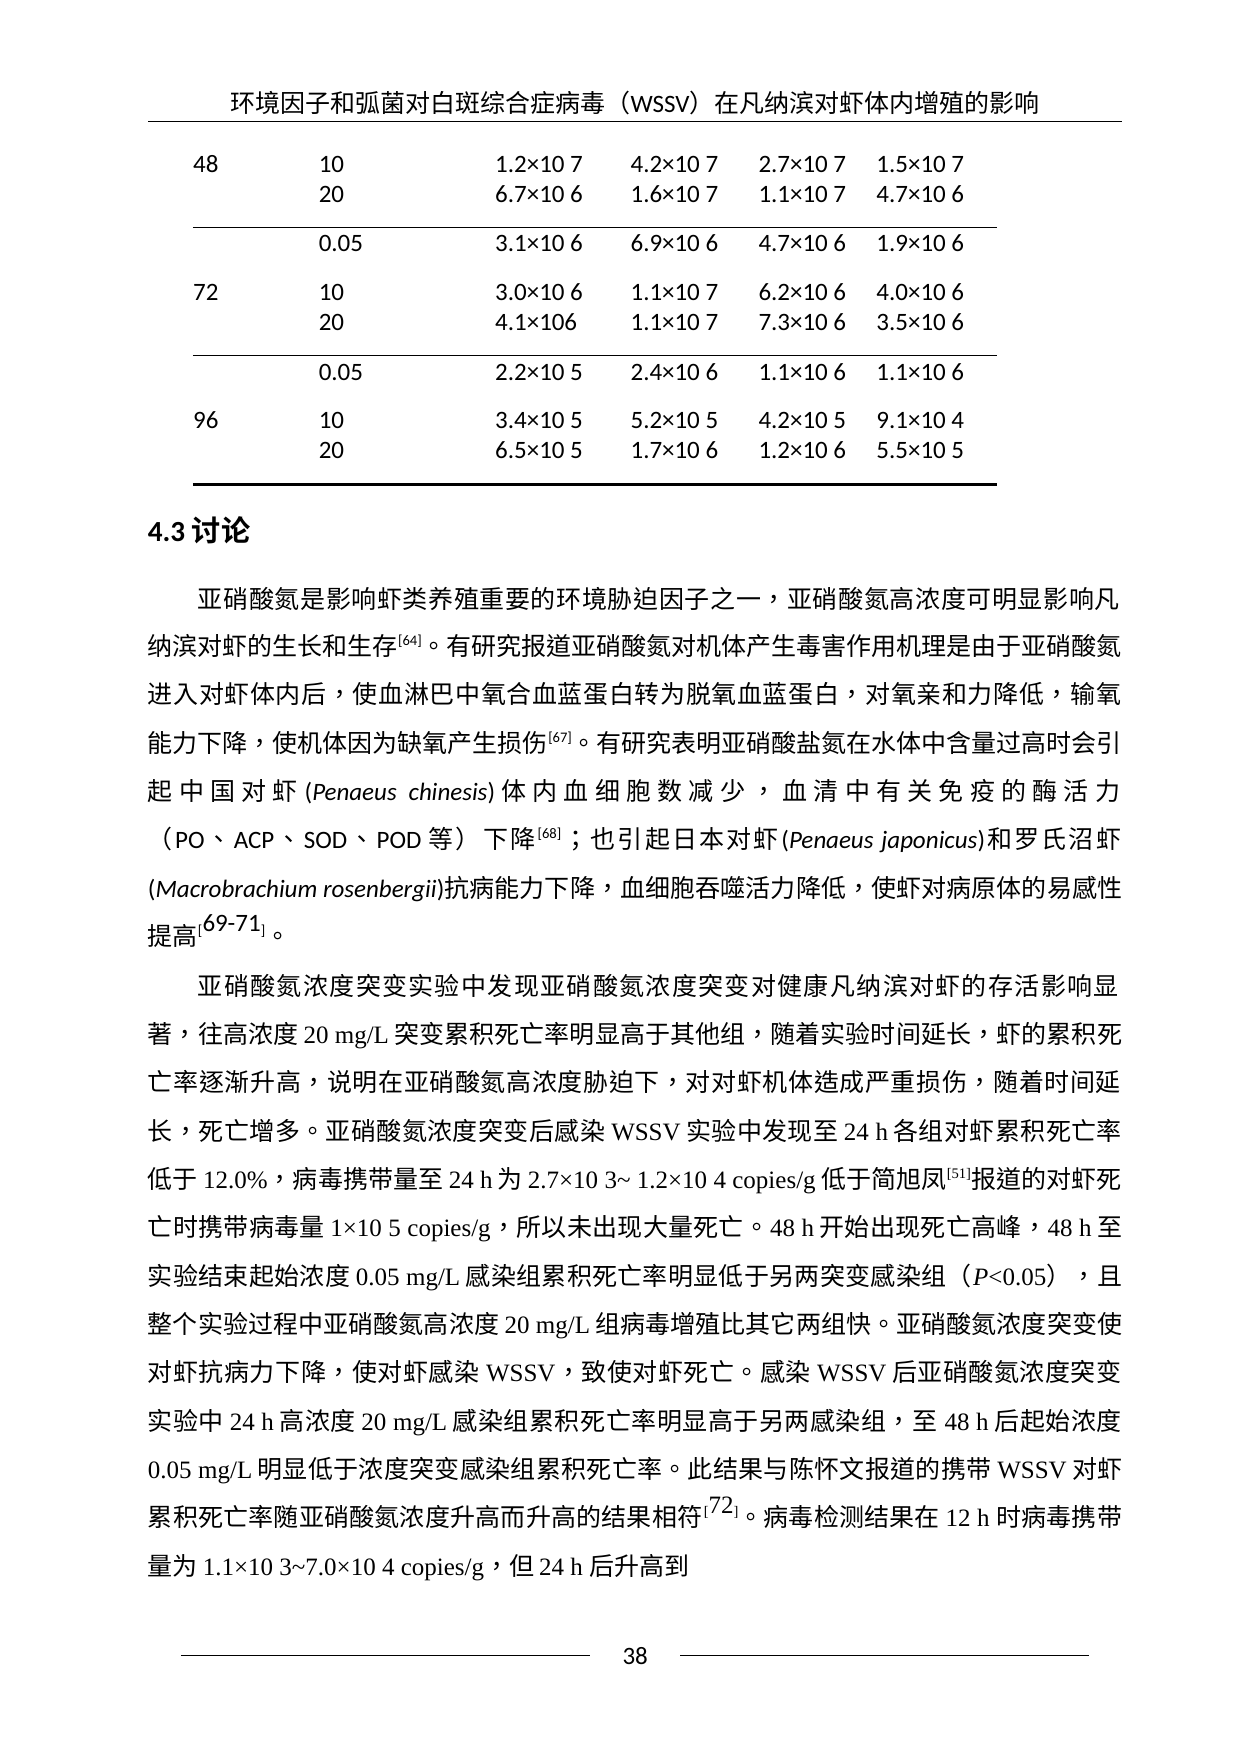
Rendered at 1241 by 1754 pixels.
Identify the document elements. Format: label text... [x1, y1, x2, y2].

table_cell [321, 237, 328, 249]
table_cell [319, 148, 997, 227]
text 亚硝酸氮浓度突变实验中发现亚硝酸氮浓度突变对健康凡纳滨对虾的存活影响显著，往高浓度20 mg/L突变累积死亡率明显高于其他组，随着实验时间延长，虾的累积死亡率逐渐升高，说明在亚硝酸氮高浓度胁迫下，对对虾机体造成严重损伤，随着时间延长，死亡增多。亚硝酸氮浓度突变后感染WSSV实验中发现至24 h各组对虾累积死亡率低于12.0%，病毒携带量至24 h为2.7×10 3~ 1.2×10 4 copies/g低于简旭凤[51]报道的对虾死亡时携带病毒量1×10 5 copies/g，所以未出现大量死亡。48 h开始出现死亡高峰，48 h至实验结束起始浓度0.05 mg/L感染组累积死亡率明显低于另两突变感染组（P<0.05），且整个实验过程中亚硝酸氮高浓度20 mg/L组病毒增殖比其它两组快。亚硝酸氮浓度突变使对虾抗病力下降，使对虾感染WSSV，致使对虾死亡。感染WSSV后亚硝酸氮浓度突变实验中24 h高浓度20 mg/L感染组累积死亡率明显高于另两感染组，至48 h后起始浓度0.05 mg/L明显低于浓度突变感染组累积死亡率。此结果与陈怀文报道的携带WSSV对虾累积死亡率随亚硝酸氮浓度升高而升高的结果相符[72]。病毒检测结果在12 h 时病毒携带量为1.1×10 3~7.0×10 4 copies/g，但24 h 后升高到 [148, 953, 1122, 1581]
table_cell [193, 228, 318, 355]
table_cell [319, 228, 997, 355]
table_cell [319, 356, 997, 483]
subtitle 4.3 讨论 [148, 510, 1122, 550]
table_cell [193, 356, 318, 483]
text 亚硝酸氮是影响虾类养殖重要的环境胁迫因子之一，亚硝酸氮高浓度可明显影响凡纳滨对虾的生长和生存[64]。有研究报道亚硝酸氮对机体产生毒害作用机理是由于亚硝酸氮进入对虾体内后，使血淋巴中氧合血蓝蛋白转为脱氧血蓝蛋白，对氧亲和力降低，输氧能力下降，使机体因为缺氧产生损伤[67]。有研究表明亚硝酸盐氮在水体中含量过高时会引起中国对虾(Penaeus chinesis)体内血细胞数减少，血清中有关免疫的酶活力（PO、ACP、SOD、POD等）下降[68]；也引起日本对虾(Penaeus japonicus)和罗氏沼虾(Macrobrachium rosenbergii)抗病能力下降，血细胞吞噬活力降低，使虾对病原体的易感性提高[69-71]。 [148, 566, 1122, 953]
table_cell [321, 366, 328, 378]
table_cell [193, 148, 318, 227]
